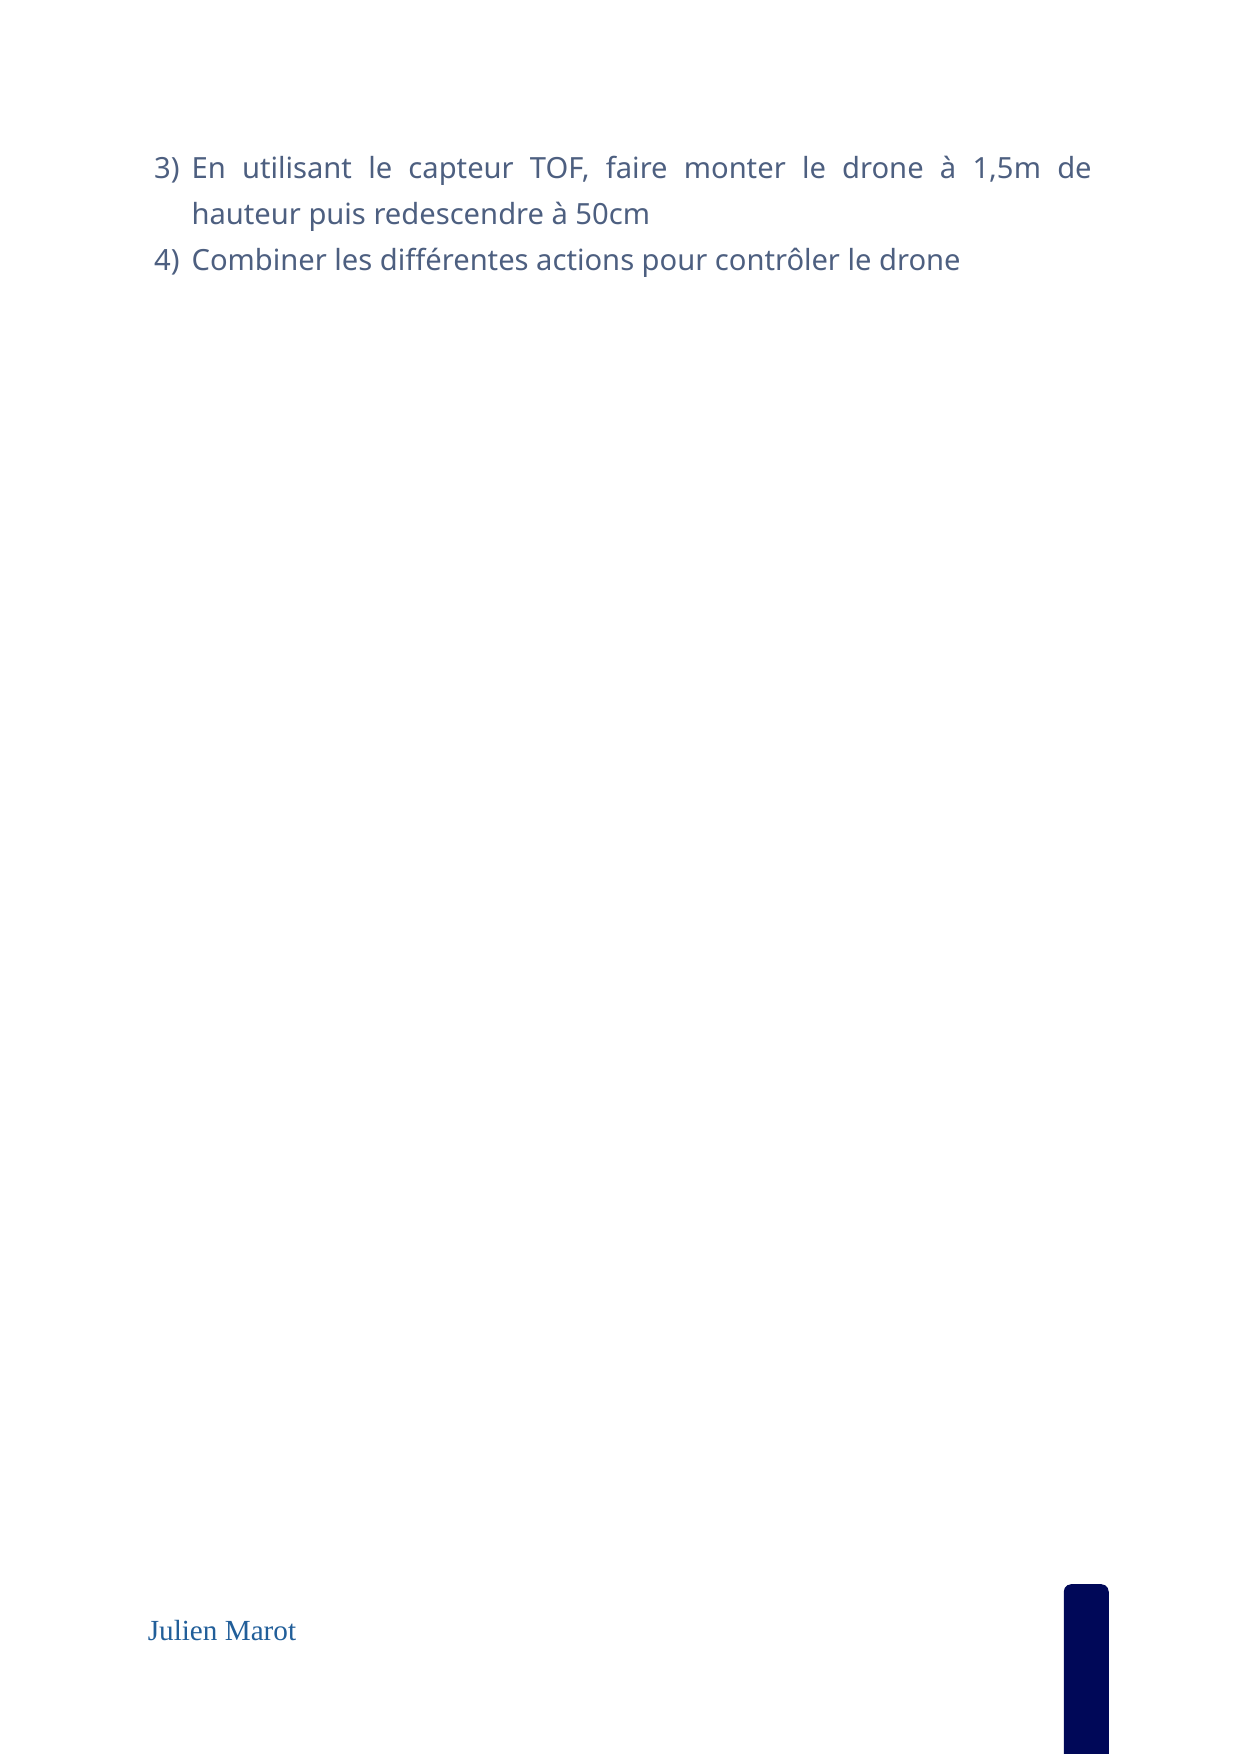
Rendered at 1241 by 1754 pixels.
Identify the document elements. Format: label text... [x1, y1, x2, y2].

list Combiner les différentes actions pour contrôler le drone [154, 239, 1093, 278]
list En utilisant le capteur TOF, faire monter le drone à 1,5m de hauteur puis redescendre à 50cm [154, 148, 1093, 233]
